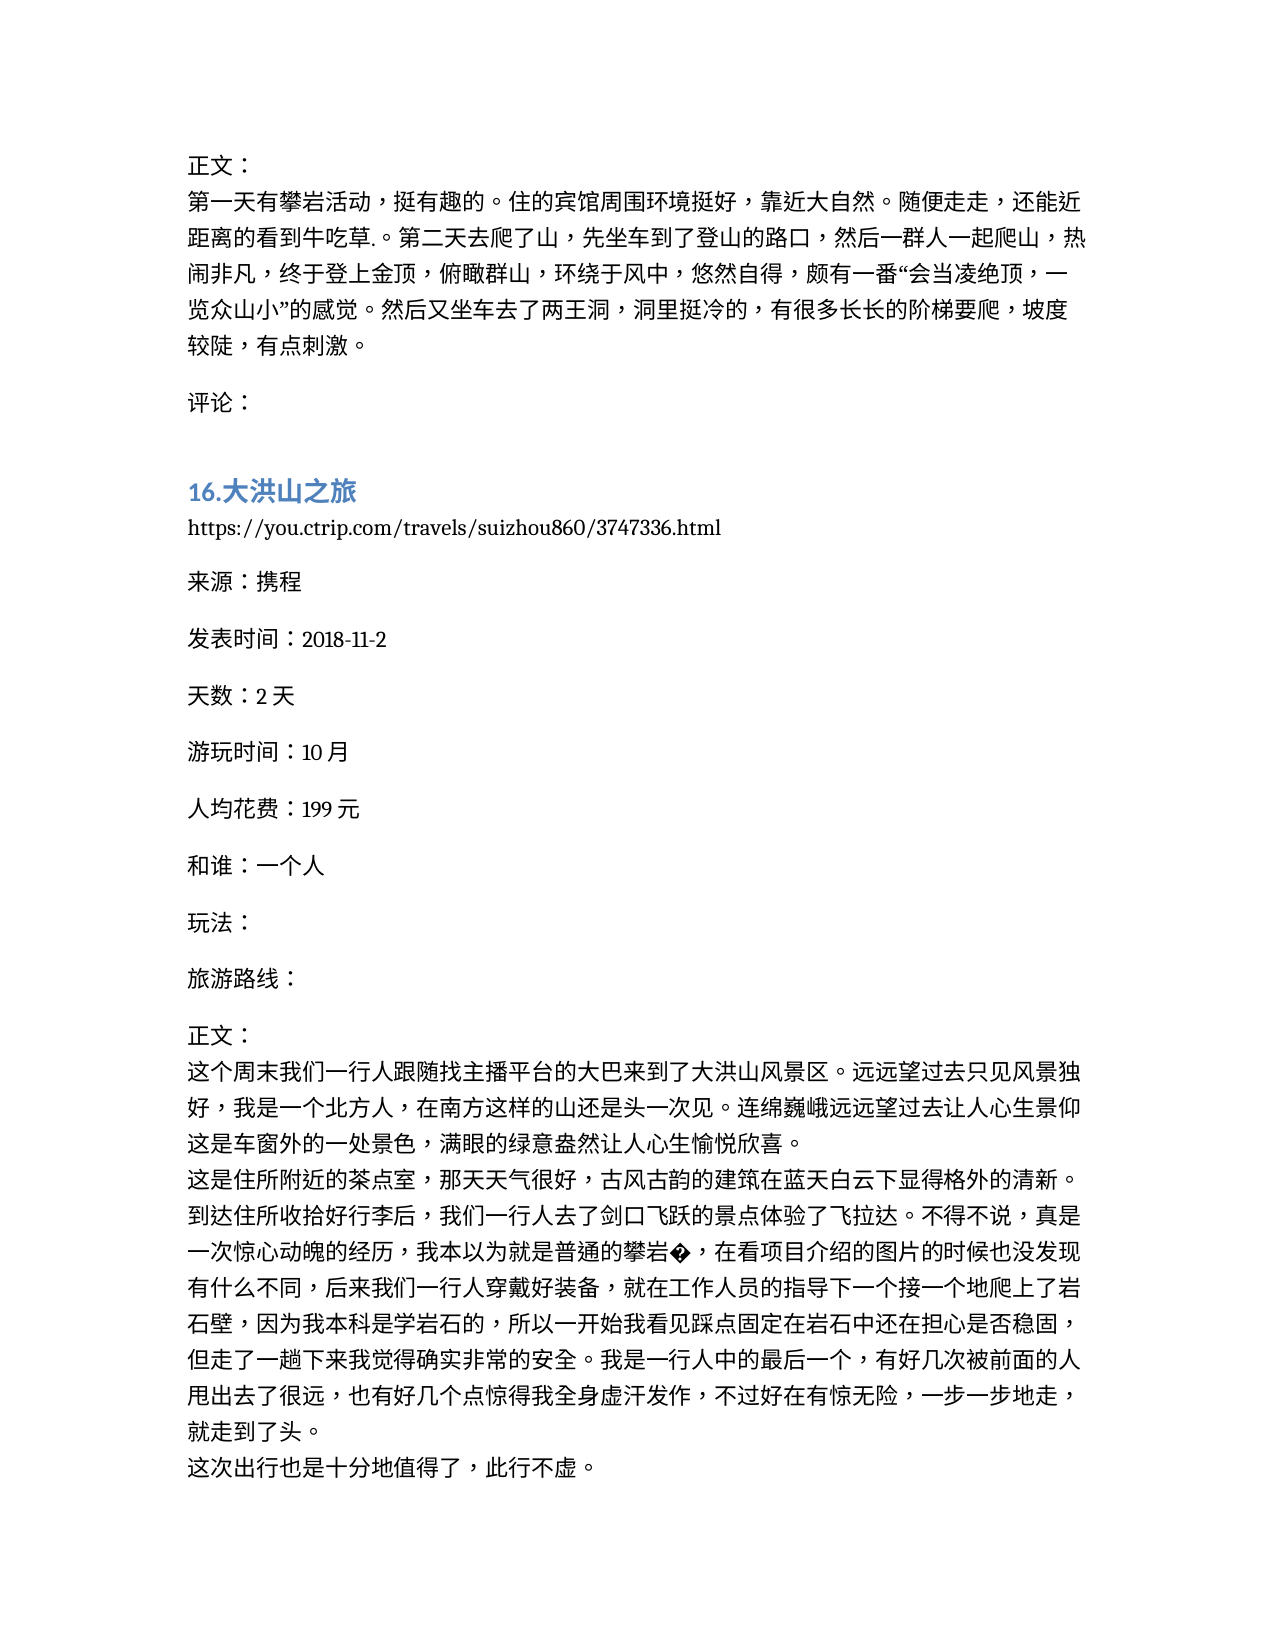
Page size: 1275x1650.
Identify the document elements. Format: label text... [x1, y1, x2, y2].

text 玩法： [187, 907, 1087, 938]
subtitle 16.大洪山之旅 [187, 473, 1087, 509]
text 正文： 第一天有攀岩活动，挺有趣的。住的宾馆周围环境挺好，靠近大自然。随便走走，还能近距离的看到牛吃草.。第二天去爬了山，先坐车到了登山的路口，然后一群人一起爬山，热闹非凡，终于登上金顶，俯瞰群山，环绕于风中，悠然自得，颇有一番“会当凌绝顶，一览众山小”的感觉。然后又坐车去了两王洞，洞里挺冷的，有很多长长的阶梯要爬，坡度较陡，有点刺激。 [187, 150, 1087, 361]
text 人均花费：199 元 [187, 793, 1087, 824]
text 游玩时间：10 月 [187, 736, 1087, 768]
text 和谁：一个人 [187, 850, 1087, 881]
text 评论： [187, 386, 1087, 448]
text 来源：携程 [187, 566, 1087, 597]
text https://you.ctrip.com/travels/suizhou860/3747336.html [187, 515, 1087, 541]
text 天数：2 天 [187, 679, 1087, 711]
text 旅游路线： [187, 963, 1087, 995]
text 发表时间：2018-11-2 [187, 623, 1087, 654]
text 正文： 这个周末我们一行人跟随找主播平台的大巴来到了大洪山风景区。远远望过去只见风景独好，我是一个北方人，在南方这样的山还是头一次见。连绵巍峨远远望过去让人心生景仰 这是车窗外的一处景色，满眼的绿意盎然让人心生愉悦欣喜。 这是住所附近的茶点室，那天天气很好，古风古韵的建筑在蓝天白云下显得格外的清新。 到达住所收拾好行李后，我们一行人去了剑口飞跃的景点体验了飞拉达。不得不说，真是一次惊心动魄的经历，我本以为就是普通的攀岩�‍，在看项目介绍的图片的时候也没发现有什么不同，后来我们一行人穿戴好装备，就在工作人员的指导下一个接一个地爬上了岩石壁，因为我本科是学岩石的，所以一开始我看见踩点固定在岩石中还在担心是否稳固，但走了一趟下来我觉得确实非常的安全。我是一行人中的最后一个，有好几次被前面的人甩出去了很远，也有好几个点惊得我全身虚汗发作，不过好在有惊无险，一步一步地走，就走到了头。 这次出行也是十分地值得了，此行不虚。 [187, 1020, 1087, 1483]
